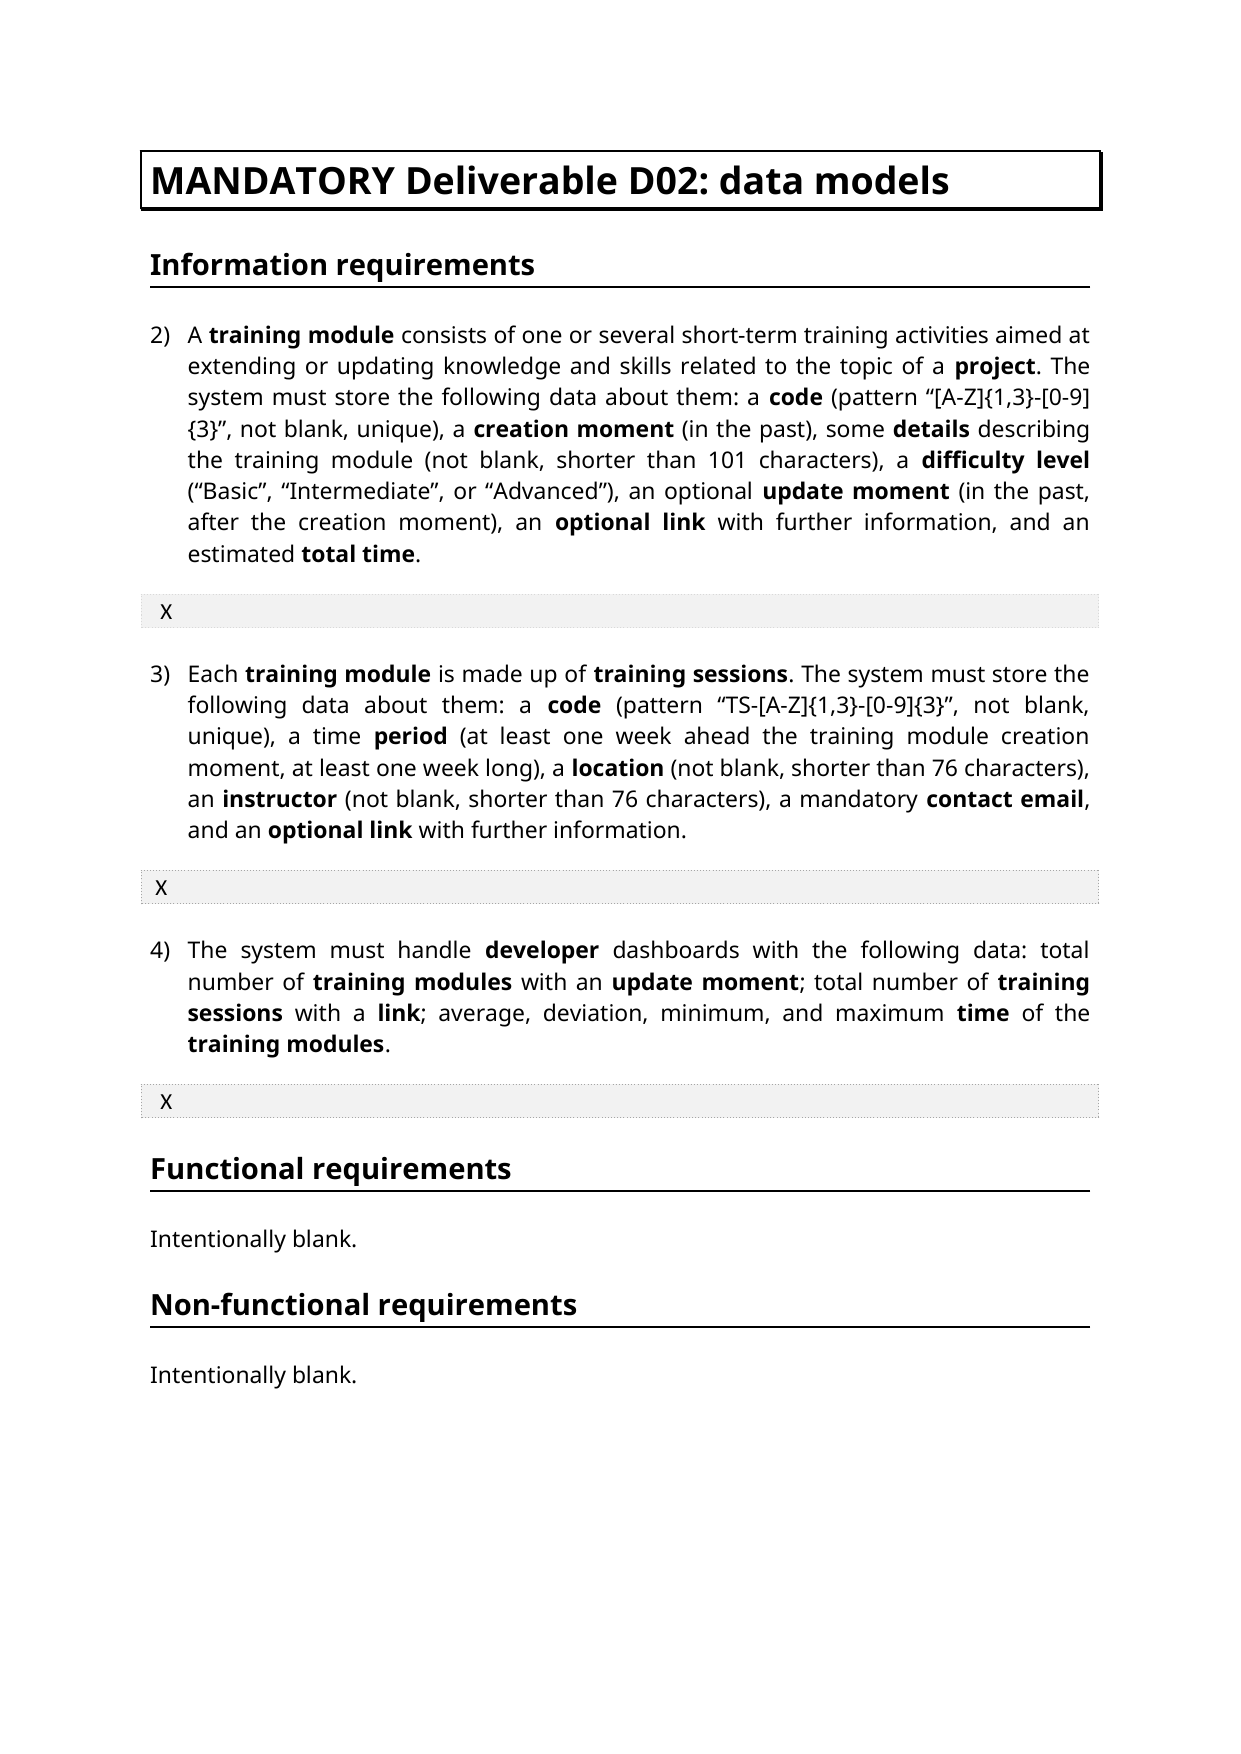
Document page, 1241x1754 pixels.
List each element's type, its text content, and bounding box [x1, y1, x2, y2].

subtitle MANDATORY Deliverable D02: data models [142, 152, 1099, 207]
subtitle Functional requirements [150, 1148, 1090, 1190]
text Intentionally blank. [150, 1223, 1090, 1254]
list The system must handle developer dashboards with the following data: total number of training modules with an update moment; total number of training sessions with a link; average, deviation, minimum, and maximum time of the training modules. [150, 934, 1090, 1059]
list Each training module is made up of training sessions. The system must store the following data about them: a code (pattern “TS-[A-Z]{1,3}-[0-9]{3}”, not blank, unique), a time period (at least one week ahead the training module creation moment, at least one week long), a location (not blank, shorter than 76 characters), an instructor (not blank, shorter than 76 characters), a mandatory contact email, and an optional link with further information. [150, 658, 1090, 845]
text Intentionally blank. [150, 1359, 1090, 1390]
list A training module consists of one or several short-term training activities aimed at extending or updating knowledge and skills related to the topic of a project. The system must store the following data about them: a code (pattern “[A-Z]{1,3}-[0-9]{3}”, not blank, unique), a creation moment (in the past), some details describing the training module (not blank, shorter than 101 characters), a difficulty level (“Basic”, “Intermediate”, or “Advanced”), an optional update moment (in the past, after the creation moment), an optional link with further information, and an estimated total time. [150, 319, 1090, 569]
subtitle Non-functional requirements [150, 1284, 1090, 1326]
subtitle Information requirements [150, 244, 1090, 286]
